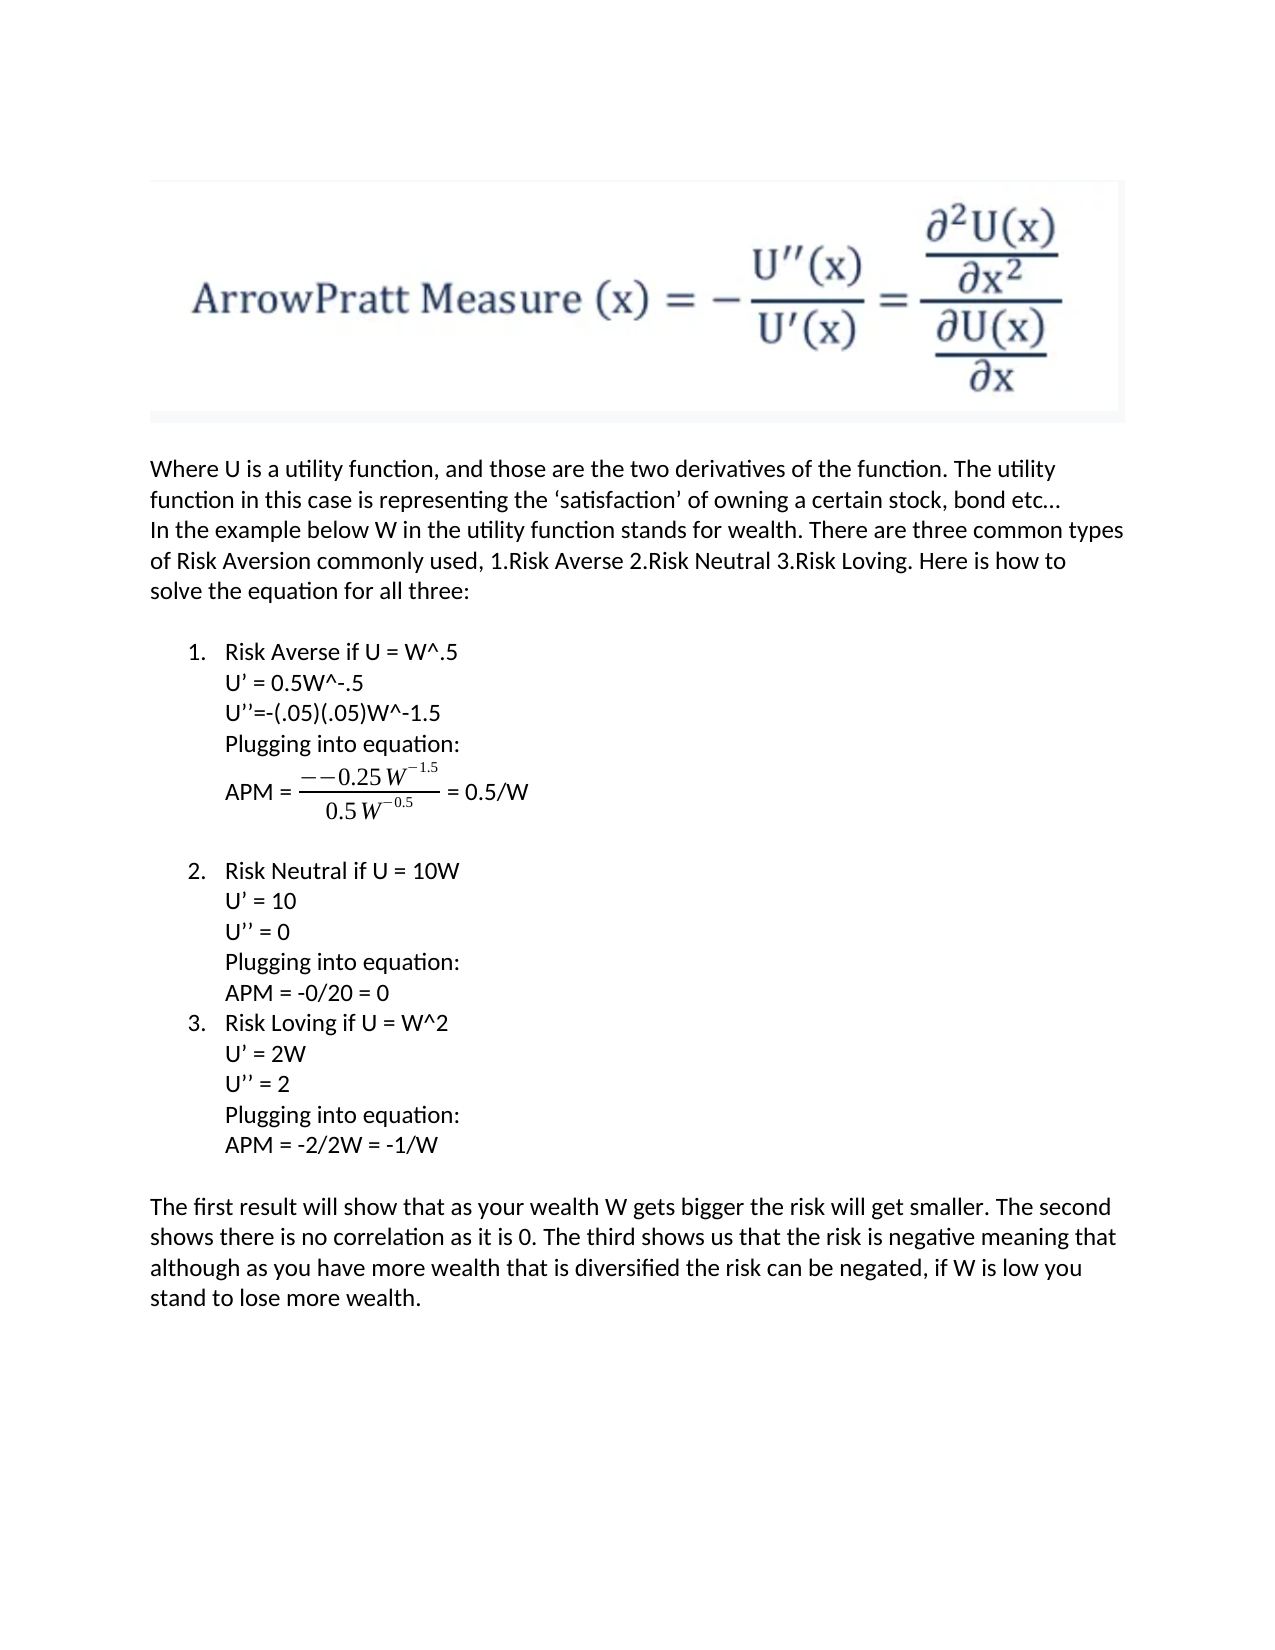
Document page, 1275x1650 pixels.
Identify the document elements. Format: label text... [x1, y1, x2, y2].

list Plugging into equation: [225, 1099, 1125, 1130]
list APM = -2/2W = -1/W [225, 1130, 1125, 1160]
text Where U is a utility function, and those are the two derivatives of the function. The utility function in this case is representing the ‘satisfaction’ of owning a certain stock, bond etc… [150, 453, 1125, 514]
text APM = -0/20 = 0 [225, 977, 1125, 1008]
list APM = = 0.5/W [225, 758, 1125, 824]
list Risk Averse if U = W^.5 [187, 636, 1125, 667]
text U’ = 10 [225, 886, 1125, 916]
text Plugging into equation: [225, 947, 1125, 977]
list U’ = 0.5W^-.5 [225, 667, 1125, 697]
list Risk Loving if U = W^2 [187, 1008, 1125, 1038]
list U’ = 2W [225, 1038, 1125, 1069]
picture [150, 180, 1125, 423]
text In the example below W in the utility function stands for wealth. There are three common types of Risk Aversion commonly used, 1.Risk Averse 2.Risk Neutral 3.Risk Loving. Here is how to solve the equation for all three: [150, 514, 1125, 606]
text The first result will show that as your wealth W gets bigger the risk will get smaller. The second shows there is no correlation as it is 0. The third shows us that the risk is negative meaning that although as you have more wealth that is diversified the risk can be negated, if W is low you stand to lose more wealth. [150, 1191, 1125, 1313]
text U’’ = 0 [225, 916, 1125, 947]
list Plugging into equation: [225, 728, 1125, 758]
list Risk Neutral if U = 10W [187, 855, 1125, 886]
list U’’ = 2 [225, 1069, 1125, 1099]
list U’’=-(.05)(.05)W^-1.5 [225, 697, 1125, 728]
